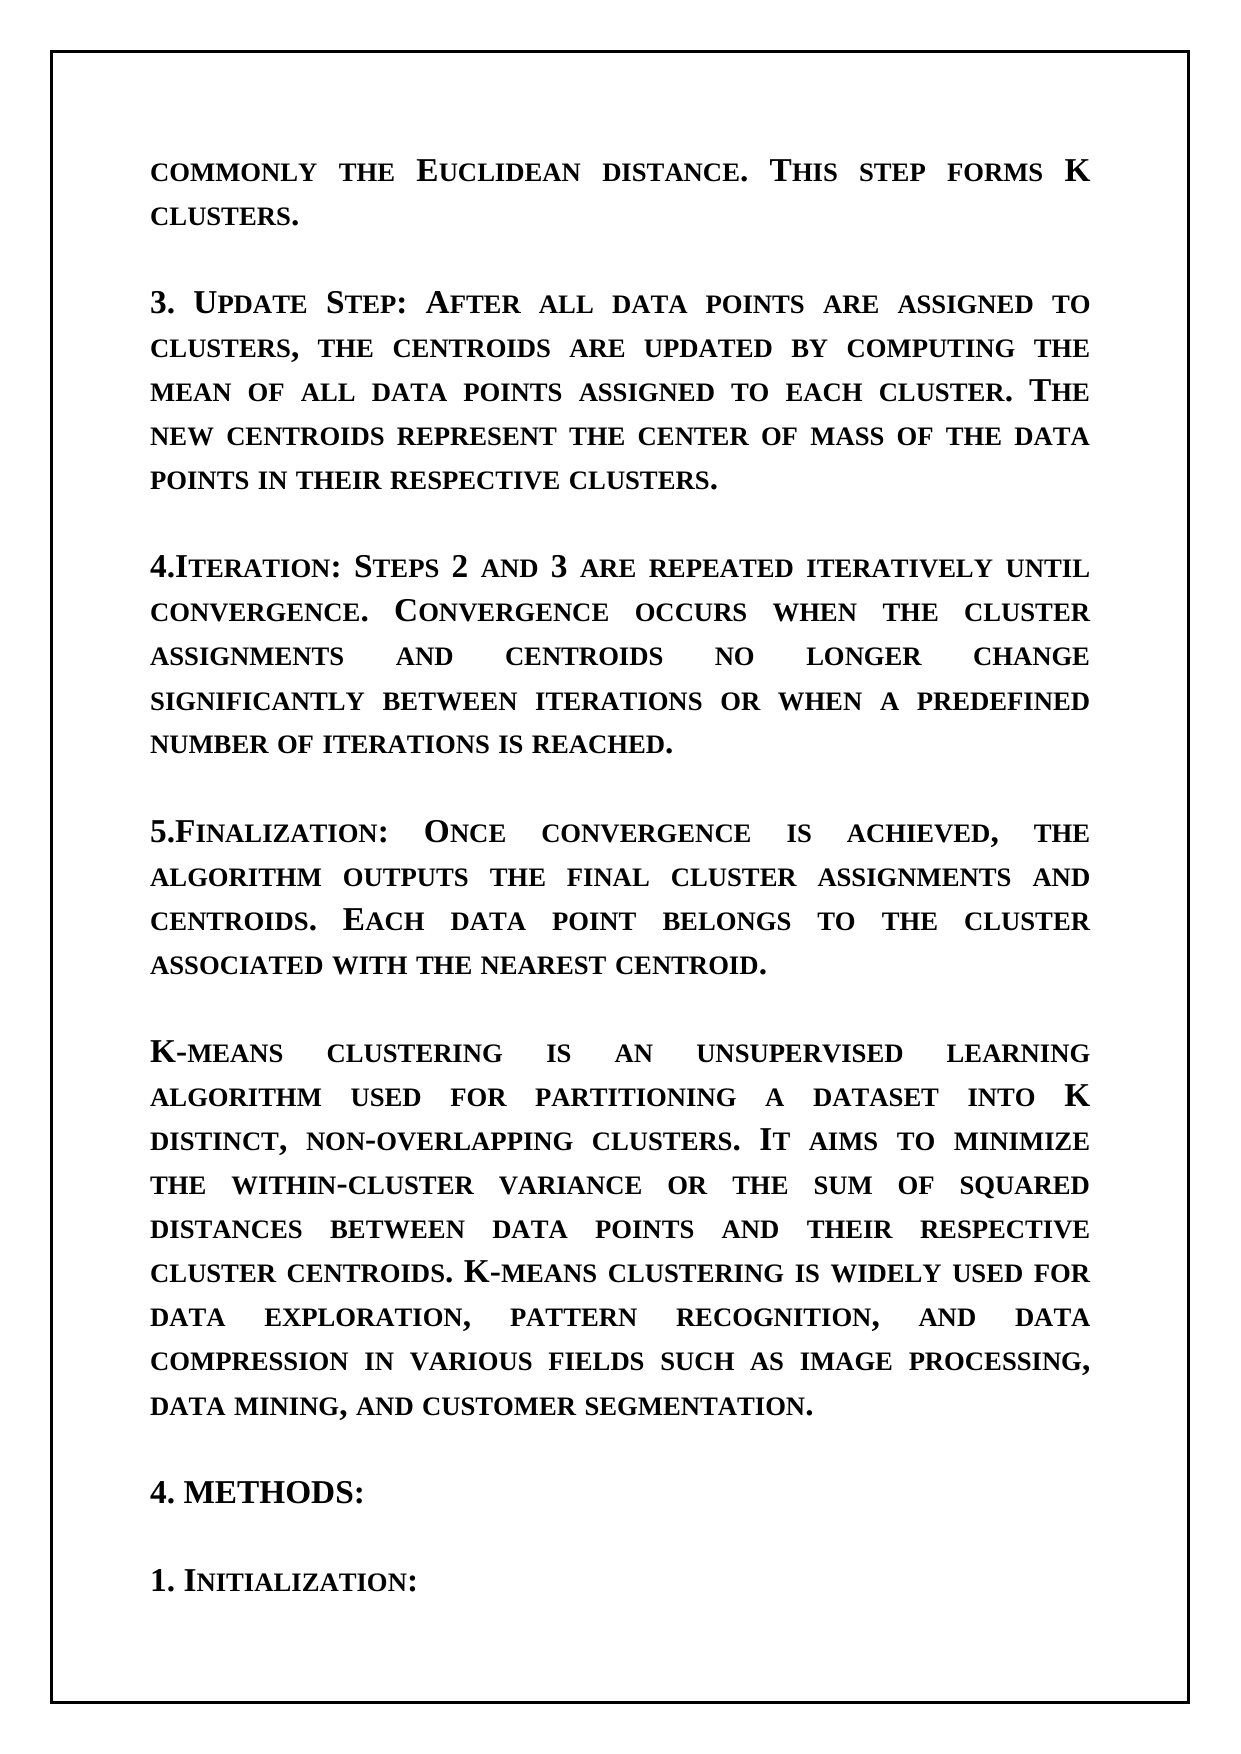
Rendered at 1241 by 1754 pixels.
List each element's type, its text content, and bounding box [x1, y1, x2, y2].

text 4. METHODS: [150, 1472, 1090, 1510]
text 1. Initialization: [150, 1560, 1090, 1598]
text 3. Update Step: After all data points are assigned to clusters, the centroids are updated by computing the mean of all data points assigned to each cluster. The new centroids represent the center of mass of the data points in their respective clusters. [150, 282, 1090, 497]
text 5.Finalization: Once convergence is achieved, the algorithm outputs the final cluster assignments and centroids. Each data point belongs to the cluster associated with the nearest centroid. [150, 811, 1090, 981]
text K-means clustering is an unsupervised learning algorithm used for partitioning a dataset into K distinct, non-overlapping clusters. It aims to minimize the within-cluster variance or the sum of squared distances between data points and their respective cluster centroids. K-means clustering is widely used for data exploration, pattern recognition, and data compression in various fields such as image processing, data mining, and customer segmentation. [150, 1031, 1090, 1422]
text 4.Iteration: Steps 2 and 3 are repeated iteratively until convergence. Convergence occurs when the cluster assignments and centroids no longer change significantly between iterations or when a predefined number of iterations is reached. [150, 547, 1090, 761]
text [150, 150, 1090, 232]
